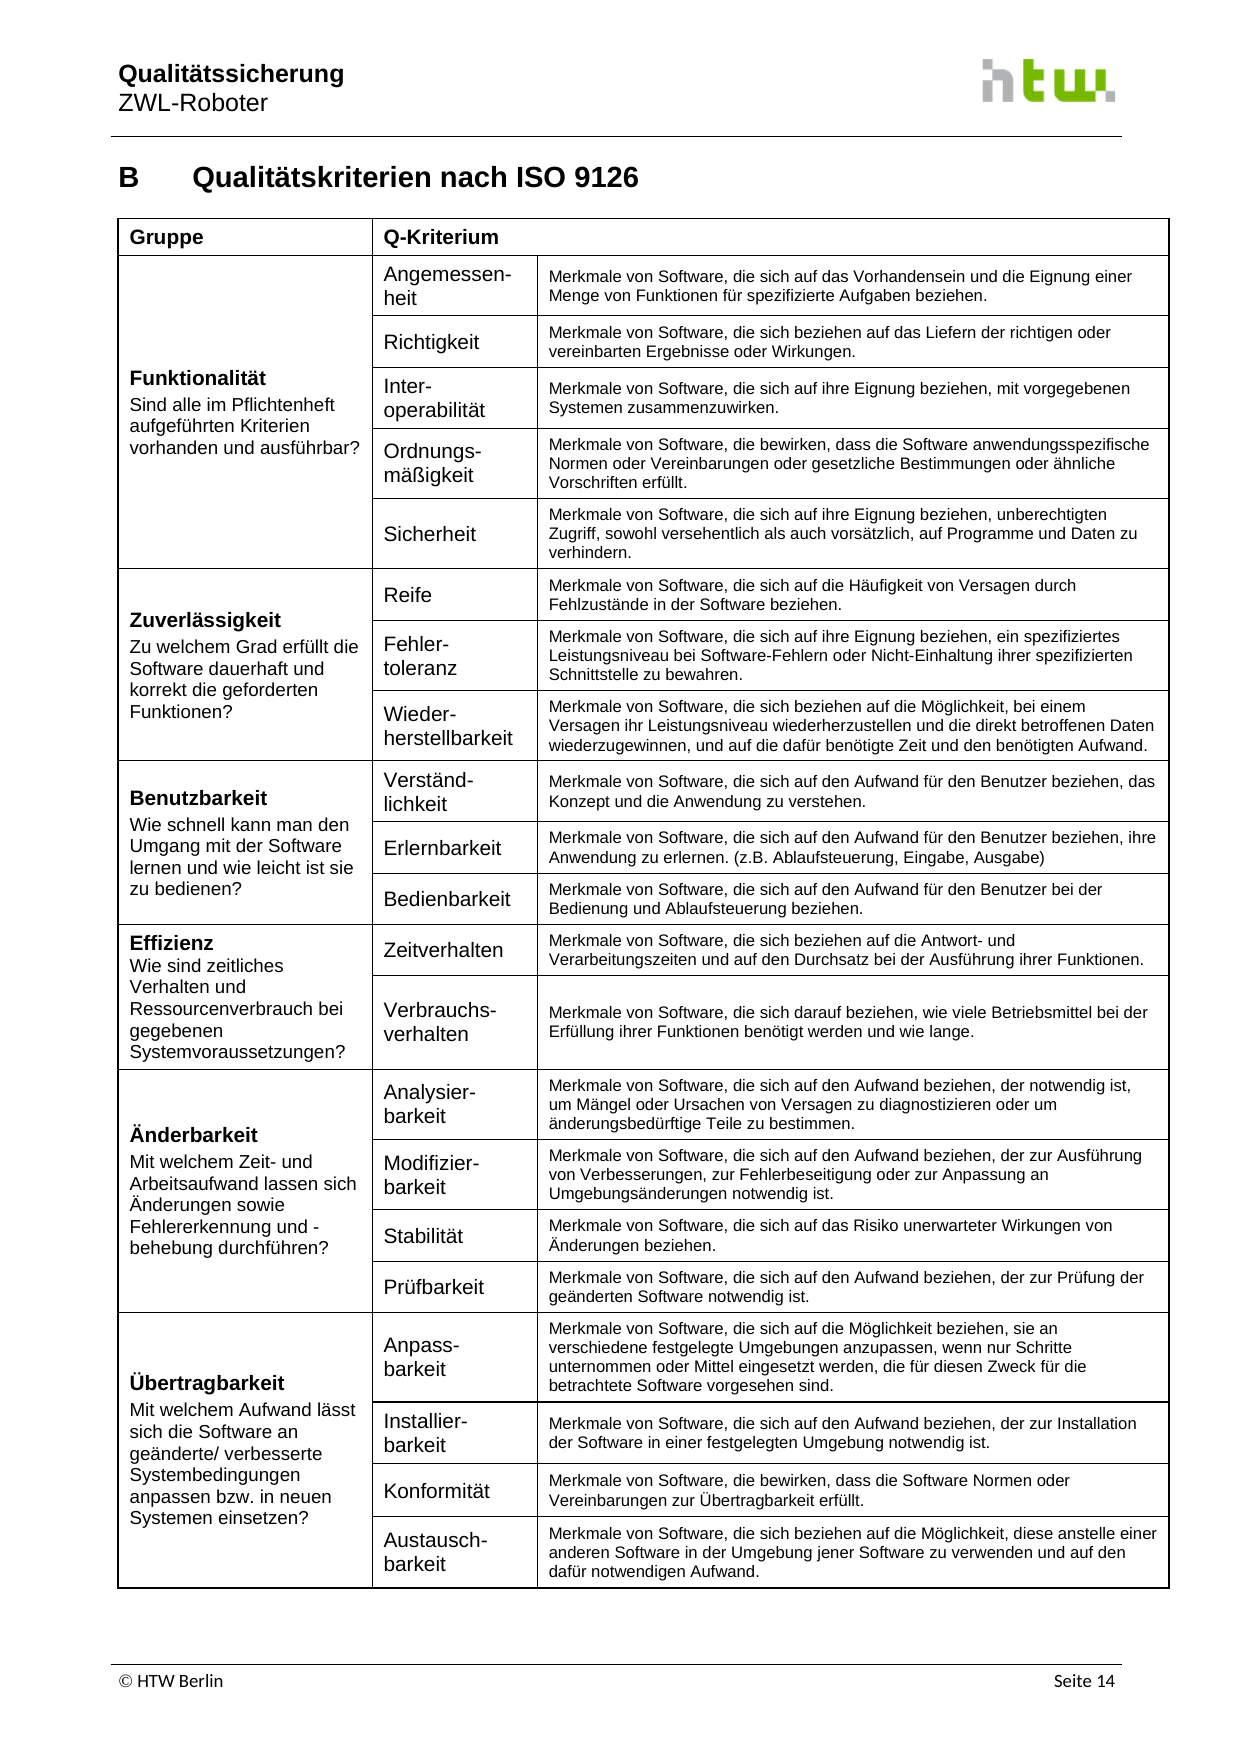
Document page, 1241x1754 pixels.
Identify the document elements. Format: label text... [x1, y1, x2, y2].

table_cell Merkmale von Software, die sich auf ihre Eignung beziehen, unberechtigten Zugriff, sowohl versehentlich als auch vorsätzlich, auf Programme und Daten zu verhindern. [538, 499, 1168, 568]
table_cell Merkmale von Software, die sich auf ihre Eignung beziehen, mit vorgegebenen Systemen zusammenzuwirken. [538, 368, 1168, 427]
table_cell Bedienbarkeit [373, 874, 537, 924]
table_cell Merkmale von Software, die sich beziehen auf die Möglichkeit, diese anstelle einer anderen Software in der Umgebung jener Software zu verwenden und auf den dafür notwendigen Aufwand. [538, 1517, 1168, 1587]
table_cell Übertragbarkeit Mit welchem Aufwand lässt sich die Software an geänderte/ verbesserte Systembedingungen anpassen bzw. in neuen Systemen einsetzen? [119, 1313, 372, 1587]
table_header Gruppe [119, 219, 372, 254]
table_cell Merkmale von Software, die sich beziehen auf die Antwort- und Verarbeitungszeiten und auf den Durchsatz bei der Ausführung ihrer Funktionen. [538, 925, 1168, 975]
table_cell Angemessen- heit [373, 256, 537, 315]
table_cell Installier- barkeit [373, 1403, 537, 1463]
table_cell Anpass- barkeit [373, 1313, 537, 1401]
table_cell Merkmale von Software, die bewirken, dass die Software anwendungsspezifische Normen oder Vereinbarungen oder gesetzliche Bestimmungen oder ähnliche Vorschriften erfüllt. [538, 429, 1168, 498]
table_cell Merkmale von Software, die sich beziehen auf die Möglichkeit, bei einem Versagen ihr Leistungsniveau wiederherzustellen und die direkt betroffenen Daten wiederzugewinnen, und auf die dafür benötigte Zeit und den benötigten Aufwand. [538, 691, 1168, 760]
table_cell Prüfbarkeit [373, 1262, 537, 1312]
table_cell Inter- operabilität [373, 368, 537, 427]
table_cell Erlernbarkeit [373, 822, 537, 872]
table_cell Analysier-barkeit [373, 1070, 537, 1139]
table_cell Merkmale von Software, die sich auf den Aufwand beziehen, der zur Ausführung von Verbesserungen, zur Fehlerbeseitigung oder zur Anpassung an Umgebungsänderungen notwendig ist. [538, 1140, 1168, 1209]
table_cell Änderbarkeit Mit welchem Zeit- und Arbeitsaufwand lassen sich Änderungen sowie Fehlererkennung und -behebung durchführen? [119, 1070, 372, 1312]
table_cell Konformität [373, 1464, 537, 1516]
table_cell Merkmale von Software, die sich auf die Möglichkeit beziehen, sie an verschiedene festgelegte Umgebungen anzupassen, wenn nur Schritte unternommen oder Mittel eingesetzt werden, die für diesen Zweck für die betrachtete Software vorgesehen sind. [538, 1313, 1168, 1401]
table_cell Fehler- toleranz [373, 621, 537, 690]
table_cell Zeitverhalten [373, 925, 537, 975]
table_cell Merkmale von Software, die sich auf den Aufwand für den Benutzer beziehen, ihre Anwendung zu erlernen. (z.B. Ablaufsteuerung, Eingabe, Ausgabe) [538, 822, 1168, 872]
table_cell Modifizier-barkeit [373, 1140, 537, 1209]
picture [982, 59, 1116, 102]
table_header Q-Kriterium [373, 219, 1168, 254]
table_cell Merkmale von Software, die sich auf ihre Eignung beziehen, ein spezifiziertes Leistungsniveau bei Software-Fehlern oder Nicht-Einhaltung ihrer spezifizierten Schnittstelle zu bewahren. [538, 621, 1168, 690]
table_cell Zuverlässigkeit Zu welchem Grad erfüllt die Software dauerhaft und korrekt die geforderten Funktionen? [119, 569, 372, 760]
table_cell Benutzbarkeit Wie schnell kann man den Umgang mit der Software lernen und wie leicht ist sie zu bedienen? [119, 761, 372, 924]
table_cell Verständ- lichkeit [373, 761, 537, 821]
table_cell Merkmale von Software, die sich auf den Aufwand beziehen, der zur Prüfung der geänderten Software notwendig ist. [538, 1262, 1168, 1312]
table_cell Merkmale von Software, die sich auf den Aufwand beziehen, der notwendig ist, um Mängel oder Ursachen von Versagen zu diagnostizieren oder um änderungsbedürftige Teile zu bestimmen. [538, 1070, 1168, 1139]
table_cell Richtigkeit [373, 316, 537, 367]
table_cell Stabilität [373, 1210, 537, 1261]
table_cell Merkmale von Software, die sich auf die Häufigkeit von Versagen durch Fehlzustände in der Software beziehen. [538, 569, 1168, 619]
table_cell Wieder-herstellbarkeit [373, 691, 537, 760]
table_cell Reife [373, 569, 537, 619]
table_cell Effizienz Wie sind zeitliches Verhalten und Ressourcenverbrauch bei gegebenen Systemvoraussetzungen? [119, 925, 372, 1068]
table_cell Merkmale von Software, die sich auf das Risiko unerwarteter Wirkungen von Änderungen beziehen. [538, 1210, 1168, 1261]
table_cell Sicherheit [373, 499, 537, 568]
table_cell Merkmale von Software, die sich auf den Aufwand für den Benutzer bei der Bedienung und Ablaufsteuerung beziehen. [538, 874, 1168, 924]
table_cell Verbrauchs-verhalten [373, 976, 537, 1068]
table_cell Ordnungs- mäßigkeit [373, 429, 537, 498]
table_cell Merkmale von Software, die bewirken, dass die Software Normen oder Vereinbarungen zur Übertragbarkeit erfüllt. [538, 1464, 1168, 1516]
table_cell Merkmale von Software, die sich darauf beziehen, wie viele Betriebsmittel bei der Erfüllung ihrer Funktionen benötigt werden und wie lange. [538, 976, 1168, 1068]
table_cell Merkmale von Software, die sich auf den Aufwand für den Benutzer beziehen, das Konzept und die Anwendung zu verstehen. [538, 761, 1168, 821]
table_cell Merkmale von Software, die sich auf den Aufwand beziehen, der zur Installation der Software in einer festgelegten Umgebung notwendig ist. [538, 1403, 1168, 1463]
subtitle B Qualitätskriterien nach ISO 9126 [118, 160, 1122, 194]
table_cell Funktionalität Sind alle im Pflichtenheft aufgeführten Kriterien vorhanden und ausführbar? [119, 256, 372, 568]
table_cell Austausch-barkeit [373, 1517, 537, 1587]
table_cell Merkmale von Software, die sich auf das Vorhandensein und die Eignung einer Menge von Funktionen für spezifizierte Aufgaben beziehen. [538, 256, 1168, 315]
table_cell Merkmale von Software, die sich beziehen auf das Liefern der richtigen oder vereinbarten Ergebnisse oder Wirkungen. [538, 316, 1168, 367]
